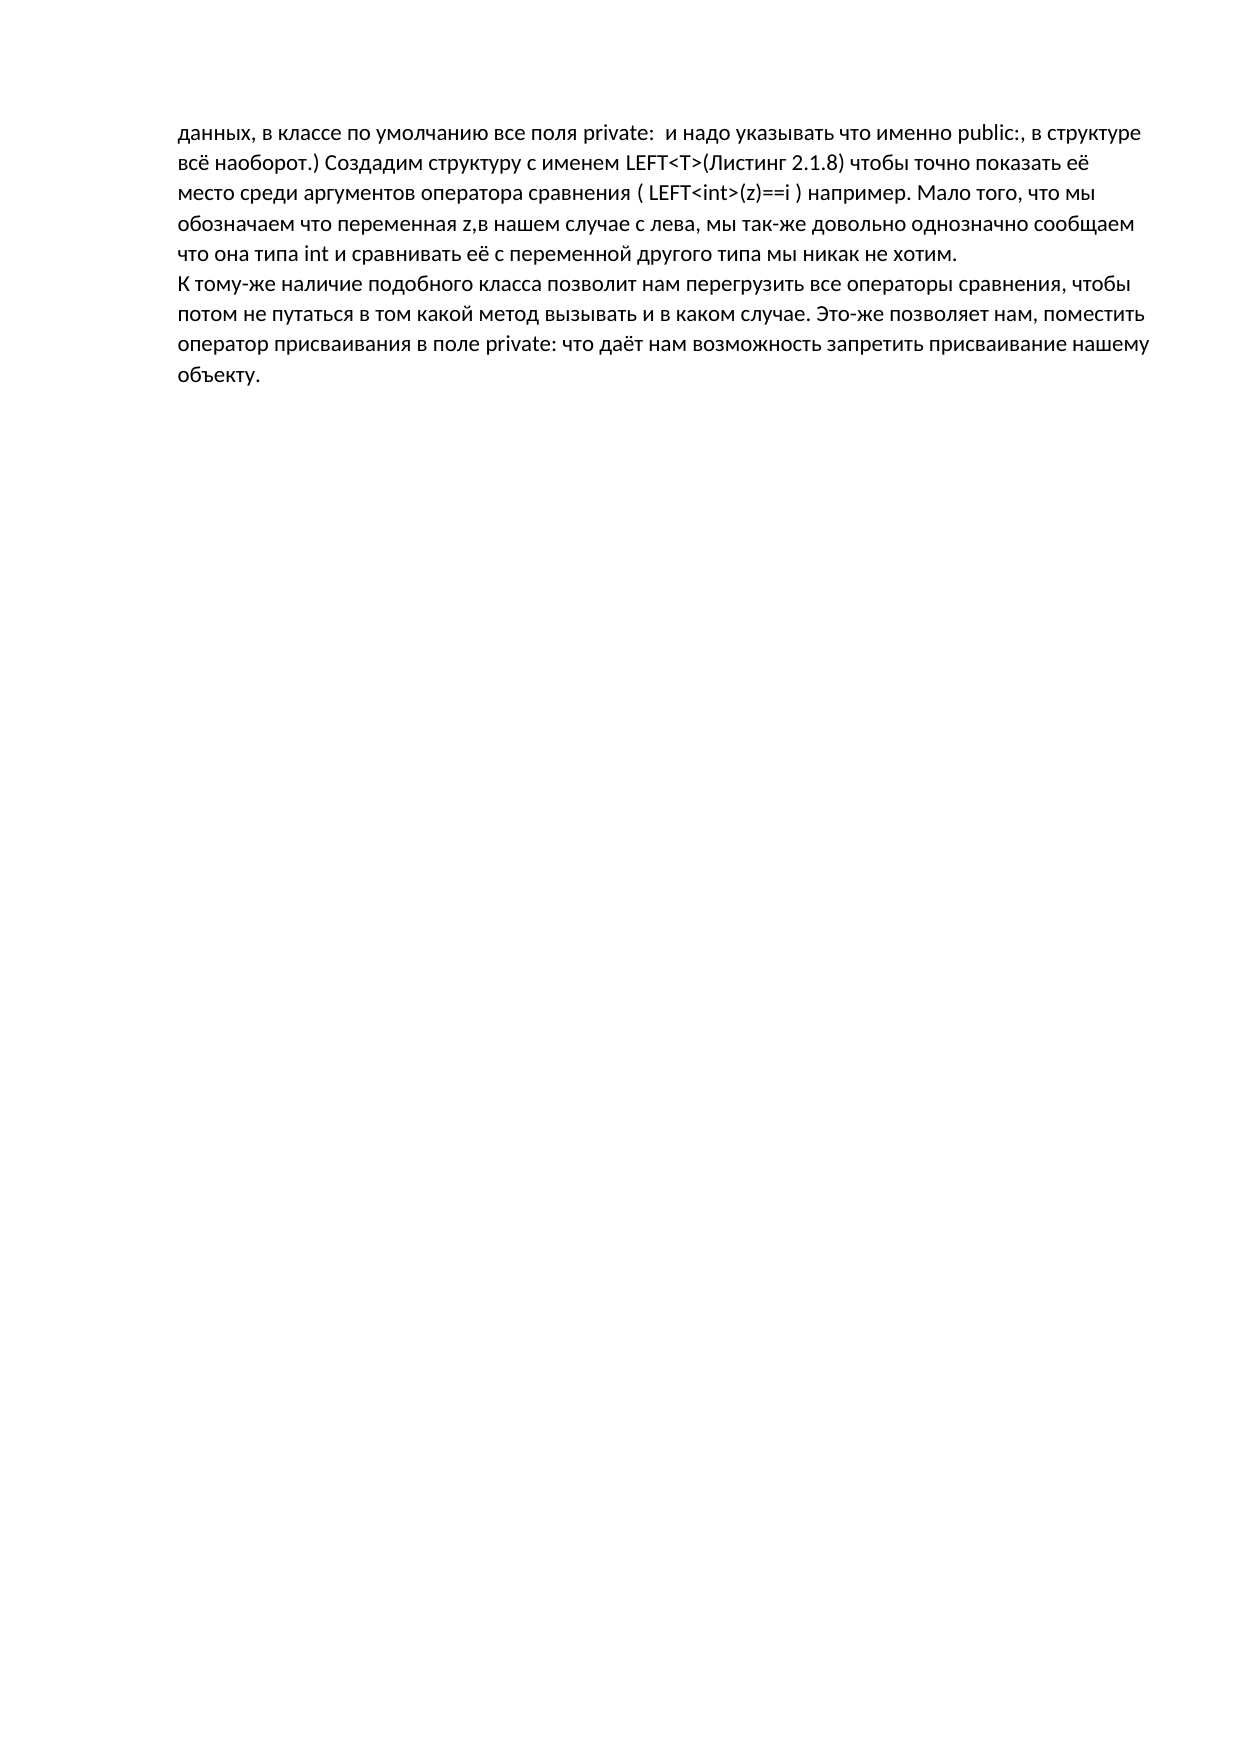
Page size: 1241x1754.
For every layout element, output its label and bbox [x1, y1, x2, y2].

text [177, 118, 1152, 388]
